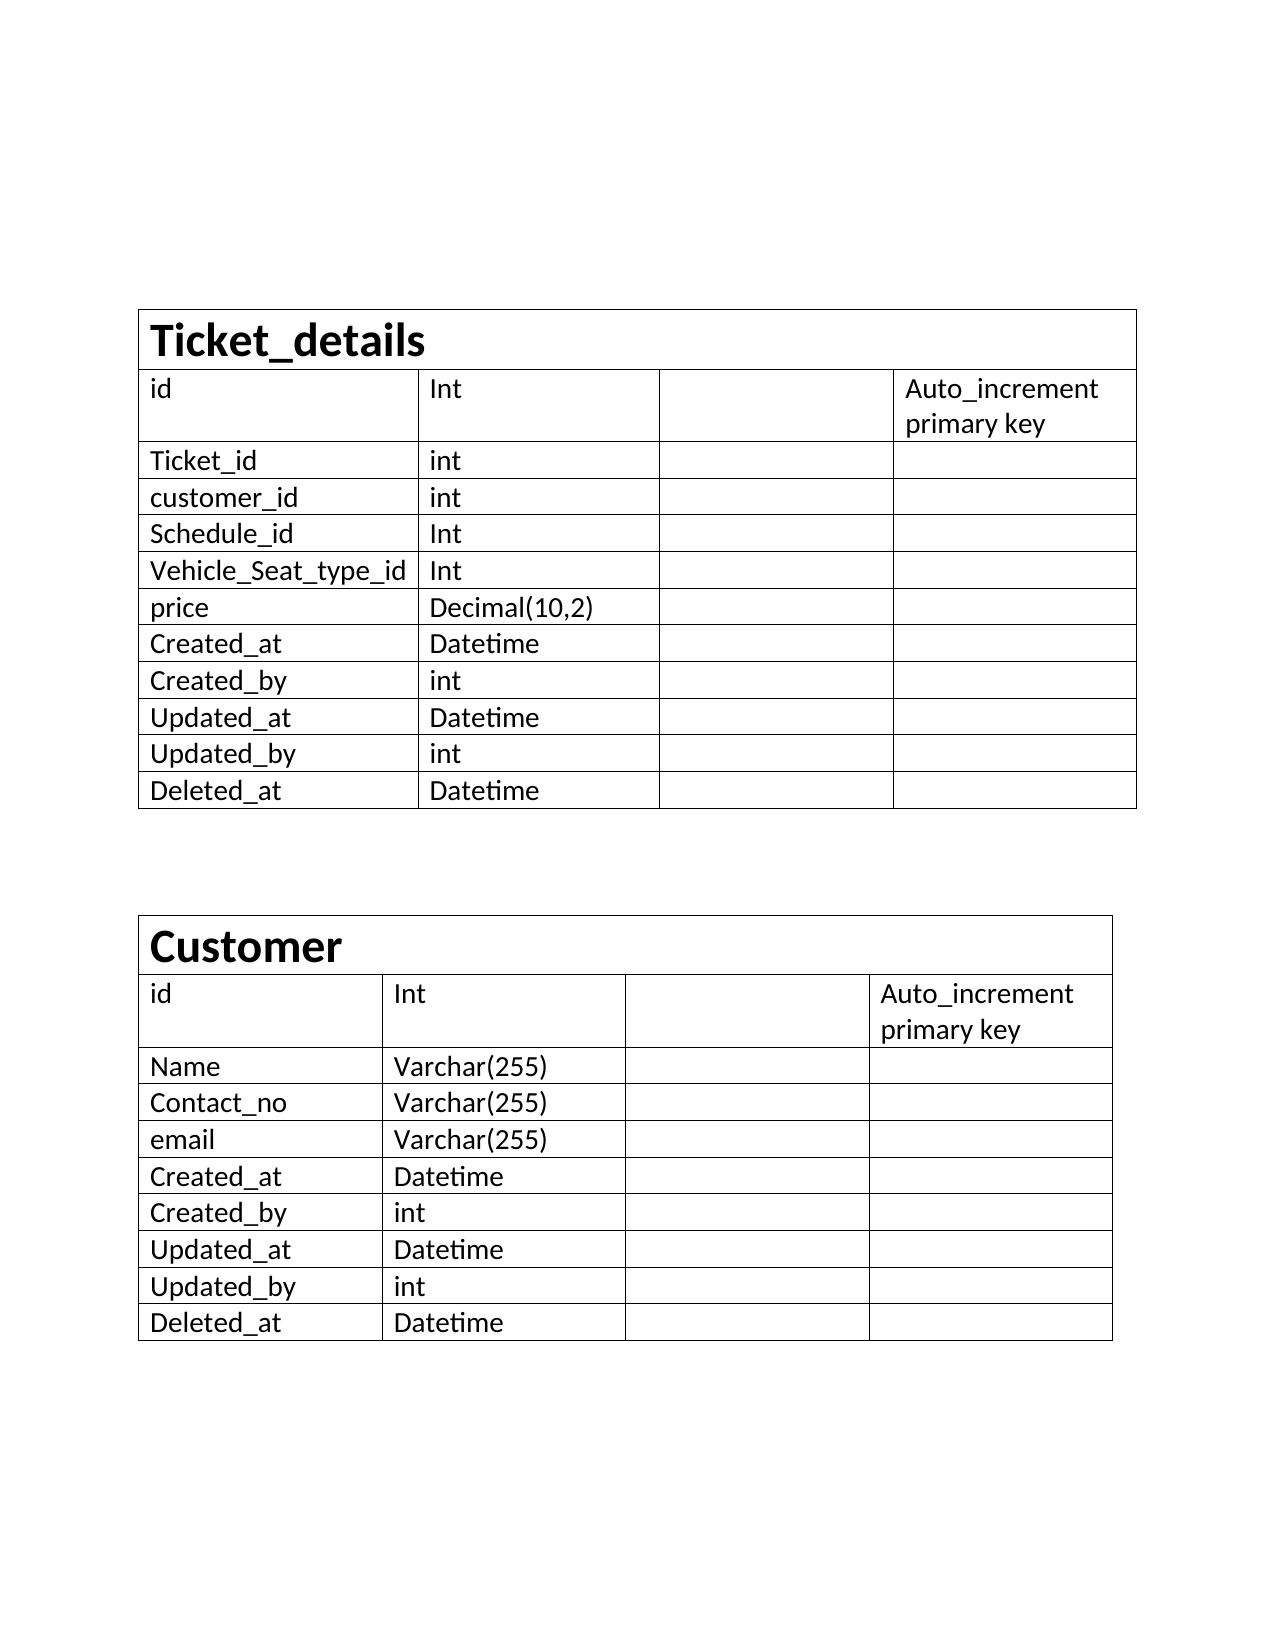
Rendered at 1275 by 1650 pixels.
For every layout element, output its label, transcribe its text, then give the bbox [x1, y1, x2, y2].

table_cell customer_id [139, 479, 418, 514]
table_cell [626, 1231, 869, 1267]
table_cell [870, 1048, 1112, 1083]
table_cell price [139, 589, 418, 624]
table_cell Datetime [419, 625, 659, 661]
table_cell [894, 479, 1136, 514]
table_cell Updated_at [139, 1231, 382, 1267]
table_cell [894, 442, 1136, 478]
table_cell [626, 975, 869, 1047]
table_cell [626, 1268, 869, 1303]
table_cell Deleted_at [139, 772, 418, 808]
table_cell int [419, 735, 659, 771]
table_cell [894, 515, 1136, 551]
table_cell [626, 1304, 869, 1340]
table_cell [894, 699, 1136, 734]
table_cell Created_at [139, 625, 418, 661]
table_cell [894, 772, 1136, 808]
table_cell Contact_no [139, 1084, 382, 1120]
table_cell Updated_by [139, 1268, 382, 1303]
table_cell [660, 370, 893, 441]
table_cell Auto_increment primary key [870, 975, 1112, 1047]
table_cell [870, 1194, 1112, 1230]
table_cell [894, 589, 1136, 624]
table_cell [626, 1084, 869, 1120]
table_cell Vehicle_Seat_type_id [139, 552, 418, 588]
table_cell Decimal(10,2) [419, 589, 659, 624]
table_cell int [383, 1268, 625, 1303]
table_cell Ticket_id [139, 442, 418, 478]
table_header Customer [139, 916, 1112, 974]
table_cell Deleted_at [139, 1304, 382, 1340]
table_cell int [419, 662, 659, 698]
table_cell Varchar(255) [383, 1084, 625, 1120]
table_cell Datetime [419, 772, 659, 808]
table_cell int [383, 1194, 625, 1230]
table_cell Name [139, 1048, 382, 1083]
table_cell [626, 1158, 869, 1193]
table_cell [626, 1121, 869, 1157]
table_cell [870, 1231, 1112, 1267]
table_cell Datetime [419, 699, 659, 734]
table_cell [870, 1158, 1112, 1193]
table_cell [626, 1048, 869, 1083]
table_cell [660, 735, 893, 771]
table_cell [894, 662, 1136, 698]
table_cell Int [419, 370, 659, 441]
table_cell Datetime [383, 1304, 625, 1340]
table_cell int [419, 479, 659, 514]
table_cell [660, 589, 893, 624]
table_cell int [419, 442, 659, 478]
table_cell Created_at [139, 1158, 382, 1193]
table_cell Auto_increment primary key [894, 370, 1136, 441]
table_cell [660, 479, 893, 514]
table_cell [660, 772, 893, 808]
table_cell [870, 1084, 1112, 1120]
table_cell Created_by [139, 662, 418, 698]
table_cell [660, 442, 893, 478]
table_cell [894, 735, 1136, 771]
table_cell Updated_by [139, 735, 418, 771]
table_cell Updated_at [139, 699, 418, 734]
table_cell [870, 1268, 1112, 1303]
table_cell Int [383, 975, 625, 1047]
table_cell Int [419, 515, 659, 551]
table_cell Varchar(255) [383, 1048, 625, 1083]
table_cell [626, 1194, 869, 1230]
table_cell Schedule_id [139, 515, 418, 551]
table_cell Varchar(255) [383, 1121, 625, 1157]
table_cell [894, 552, 1136, 588]
table_header Ticket_details [139, 310, 1136, 369]
table_cell id [139, 370, 418, 441]
table_cell [870, 1121, 1112, 1157]
table_cell [870, 1304, 1112, 1340]
table_cell [660, 515, 893, 551]
table_cell [894, 625, 1136, 661]
table_cell Int [419, 552, 659, 588]
table_cell [660, 662, 893, 698]
table_cell email [139, 1121, 382, 1157]
table_cell id [139, 975, 382, 1047]
table_cell [660, 699, 893, 734]
table_cell Datetime [383, 1231, 625, 1267]
table_cell [660, 625, 893, 661]
table_cell Datetime [383, 1158, 625, 1193]
table_cell [660, 552, 893, 588]
table_cell Created_by [139, 1194, 382, 1230]
